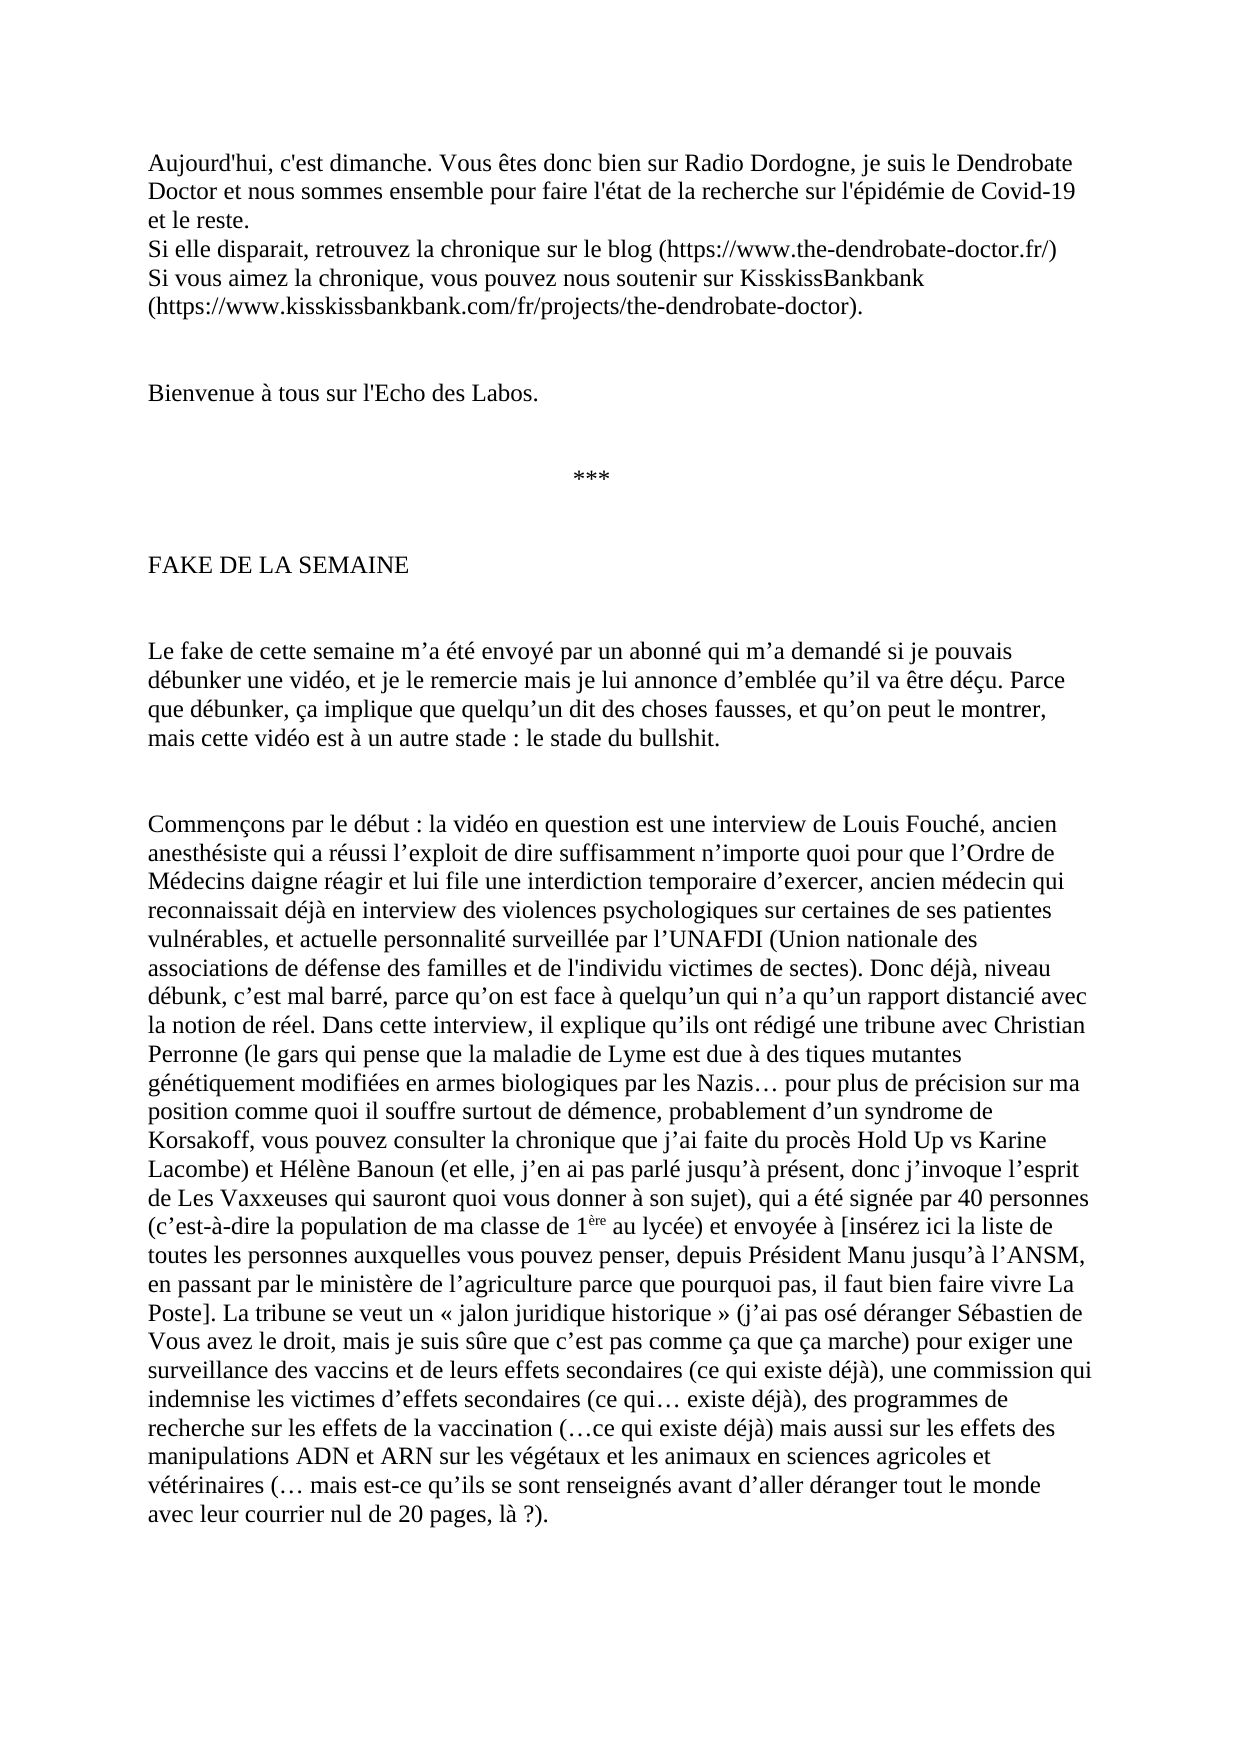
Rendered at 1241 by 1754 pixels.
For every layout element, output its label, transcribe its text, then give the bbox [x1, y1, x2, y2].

subtitle FAKE DE LA SEMAINE [148, 521, 1093, 579]
text Commençons par le début : la vidéo en question est une interview de Louis Fouché, ancien anesthésiste qui a réussi l’exploit de dire suffisamment n’importe quoi pour que l’Ordre de Médecins daigne réagir et lui file une interdiction temporaire d’exercer, ancien médecin qui reconnaissait déjà en interview des violences psychologiques sur certaines de ses patientes vulnérables, et actuelle personnalité surveillée par l’UNAFDI (Union nationale des associations de défense des familles et de l'individu victimes de sectes). Donc déjà, niveau débunk, c’est mal barré, parce qu’on est face à quelqu’un qui n’a qu’un rapport distancié avec la notion de réel. Dans cette interview, il explique qu’ils ont rédigé une tribune avec Christian Perronne (le gars qui pense que la maladie de Lyme est due à des tiques mutantes génétiquement modifiées en armes biologiques par les Nazis… pour plus de précision sur ma position comme quoi il souffre surtout de démence, probablement d’un syndrome de Korsakoff, vous pouvez consulter la chronique que j’ai faite du procès Hold Up vs Karine Lacombe) et Hélène Banoun (et elle, j’en ai pas parlé jusqu’à présent, donc j’invoque l’esprit de Les Vaxxeuses qui sauront quoi vous donner à son sujet), qui a été signée par 40 personnes (c’est-à-dire la population de ma classe de 1ère au lycée) et envoyée à [insérez ici la liste de toutes les personnes auxquelles vous pouvez penser, depuis Président Manu jusqu’à l’ANSM, en passant par le ministère de l’agriculture parce que pourquoi pas, il faut bien faire vivre La Poste]. La tribune se veut un « jalon juridique historique » (j’ai pas osé déranger Sébastien de Vous avez le droit, mais je suis sûre que c’est pas comme ça que ça marche) pour exiger une surveillance des vaccins et de leurs effets secondaires (ce qui existe déjà), une commission qui indemnise les victimes d’effets secondaires (ce qui… existe déjà), des programmes de recherche sur les effets de la vaccination (…ce qui existe déjà) mais aussi sur les effets des manipulations ADN et ARN sur les végétaux et les animaux en sciences agricoles et vétérinaires (… mais est-ce qu’ils se sont renseignés avant d’aller déranger tout le monde avec leur courrier nul de 20 pages, là ?). [148, 809, 1093, 1528]
text Bienvenue à tous sur l'Echo des Labos. [148, 378, 1093, 406]
text Le fake de cette semaine m’a été envoyé par un abonné qui m’a demandé si je pouvais débunker une vidéo, et je le remercie mais je lui annonce d’emblée qu’il va être déçu. Parce que débunker, ça implique que quelqu’un dit des choses fausses, et qu’on peut le montrer, mais cette vidéo est à un autre stade : le stade du bullshit. [148, 636, 1093, 751]
text Aujourd'hui, c'est dimanche. Vous êtes donc bien sur Radio Dordogne, je suis le Dendrobate Doctor et nous sommes ensemble pour faire l'état de la recherche sur l'épidémie de Covid-19 et le reste. [148, 148, 1093, 234]
text Si elle disparait, retrouvez la chronique sur le blog (https://www.the-dendrobate-doctor.fr/) [148, 234, 1093, 263]
text *** [148, 464, 1093, 493]
text Si vous aimez la chronique, vous pouvez nous soutenir sur KisskissBankbank (https://www.kisskissbankbank.com/fr/projects/the-dendrobate-doctor). [148, 263, 1093, 320]
